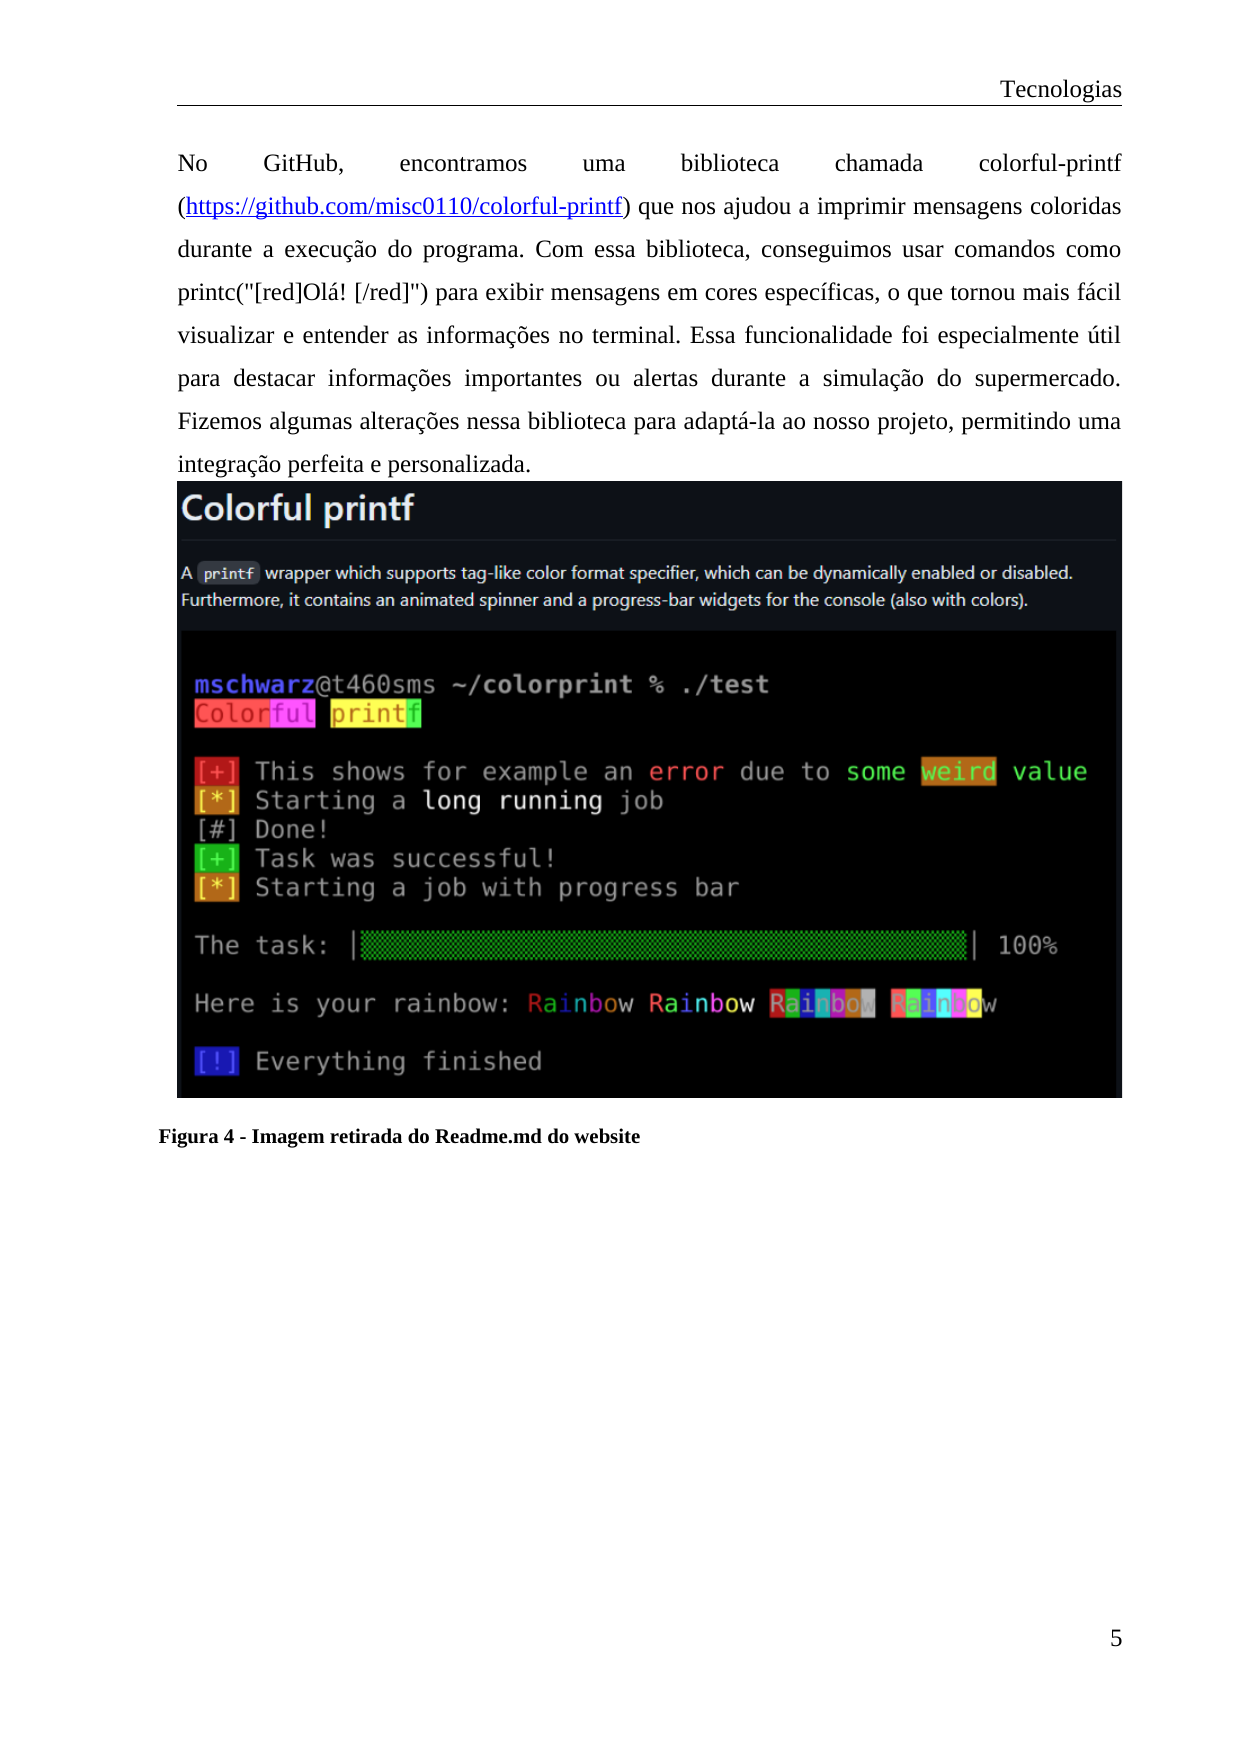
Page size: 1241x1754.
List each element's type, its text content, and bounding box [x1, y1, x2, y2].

text No GitHub, encontramos uma biblioteca chamada colorful-printf (https://github.com/misc0110/colorful-printf) que nos ajudou a imprimir mensagens coloridas durante a execução do programa. Com essa biblioteca, conseguimos usar comandos como printc("[red]Olá! [/red]") para exibir mensagens em cores específicas, o que tornou mais fácil visualizar e entender as informações no terminal. Essa funcionalidade foi especialmente útil para destacar informações importantes ou alertas durante a simulação do supermercado. Fizemos algumas alterações nessa biblioteca para adaptá-la ao nosso projeto, permitindo uma integração perfeita e personalizada. [177, 148, 1122, 478]
picture [177, 481, 1123, 1098]
